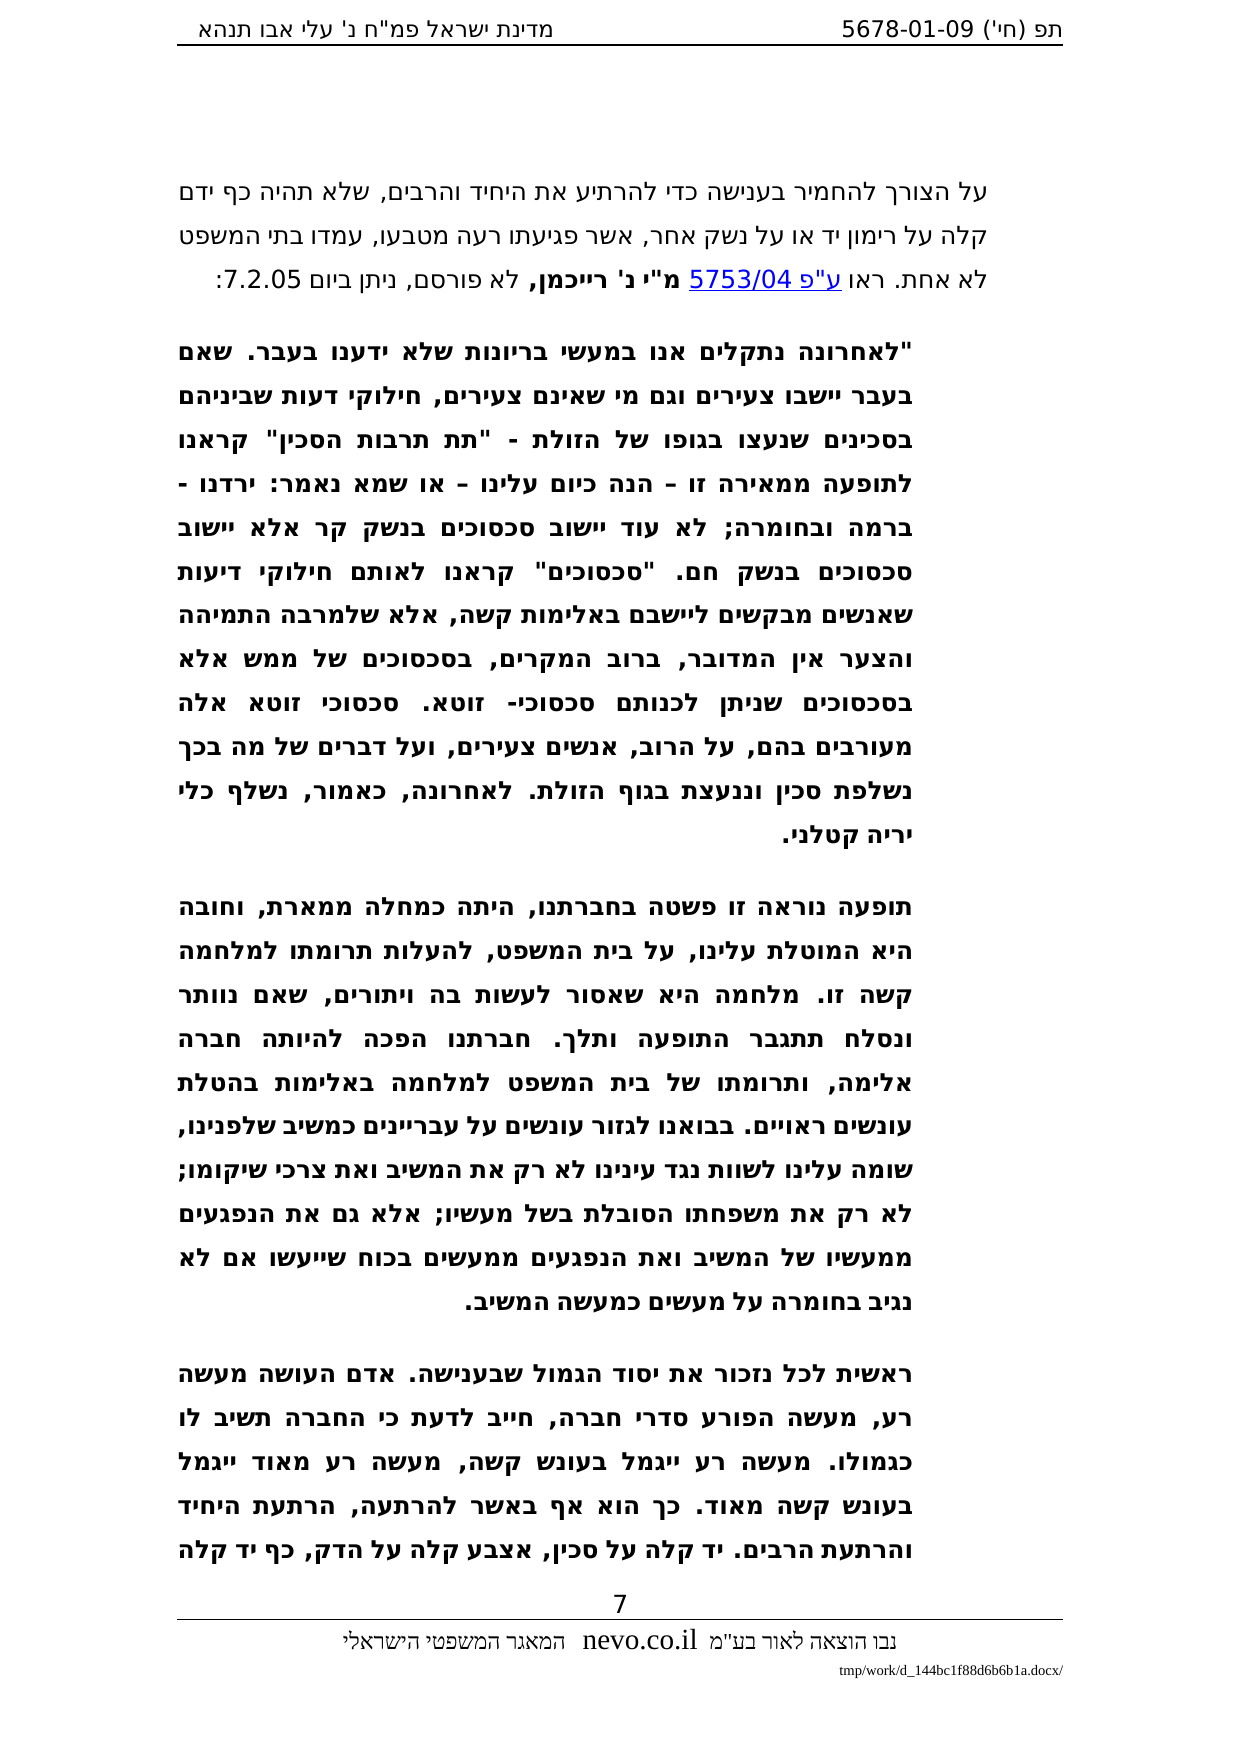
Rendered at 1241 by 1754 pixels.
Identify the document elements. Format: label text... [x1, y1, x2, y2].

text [177, 1359, 913, 1564]
text על הצורך להחמיר בענישה כדי להרתיע את היחיד והרבים, שלא תהיה כף ידם קלה על רימון יד או על נשק אחר, אשר פגיעתו רעה מטבעו, עמדו בתי המשפט לא אחת. ראו ע"פ 5753/04 מ"י נ' רייכמן, לא פורסם, ניתן ביום 7.2.05: [177, 177, 988, 294]
text תופעה נוראה זו פשטה בחברתנו, היתה כמחלה ממארת, וחובה היא המוטלת עלינו, על בית המשפט, להעלות תרומתו למלחמה קשה זו. מלחמה היא שאסור לעשות בה ויתורים, שאם נוותר ונסלח תתגבר התופעה ותלך. חברתנו הפכה להיותה חברה אלימה, ותרומתו של בית המשפט למלחמה באלימות בהטלת עונשים ראויים. בבואנו לגזור עונשים על עבריינים כמשיב שלפנינו, שומה עלינו לשוות נגד עינינו לא רק את המשיב ואת צרכי שיקומו; לא רק את משפחתו הסובלת בשל מעשיו; אלא גם את הנפגעים ממעשיו של המשיב ואת הנפגעים ממעשים בכוח שייעשו אם לא נגיב בחומרה על מעשים כמעשה המשיב. [177, 892, 913, 1316]
text "לאחרונה נתקלים אנו במעשי בריונות שלא ידענו בעבר. שאם בעבר יישבו צעירים וגם מי שאינם צעירים, חילוקי דעות שביניהם בסכינים שנעצו בגופו של הזולת - "תת תרבות הסכין" קראנו לתופעה ממאירה זו – הנה כיום עלינו – או שמא נאמר: ירדנו - ברמה ובחומרה; לא עוד יישוב סכסוכים בנשק קר אלא יישוב סכסוכים בנשק חם. "סכסוכים" קראנו לאותם חילוקי דיעות שאנשים מבקשים ליישבם באלימות קשה, אלא שלמרבה התמיהה והצער אין המדובר, ברוב המקרים, בסכסוכים של ממש אלא בסכסוכים שניתן לכנותם סכסוכי- זוטא. סכסוכי זוטא אלה מעורבים בהם, על הרוב, אנשים צעירים, ועל דברים של מה בכך נשלפת סכין וננעצת בגוף הזולת. לאחרונה, כאמור, נשלף כלי יריה קטלני. [177, 337, 913, 849]
